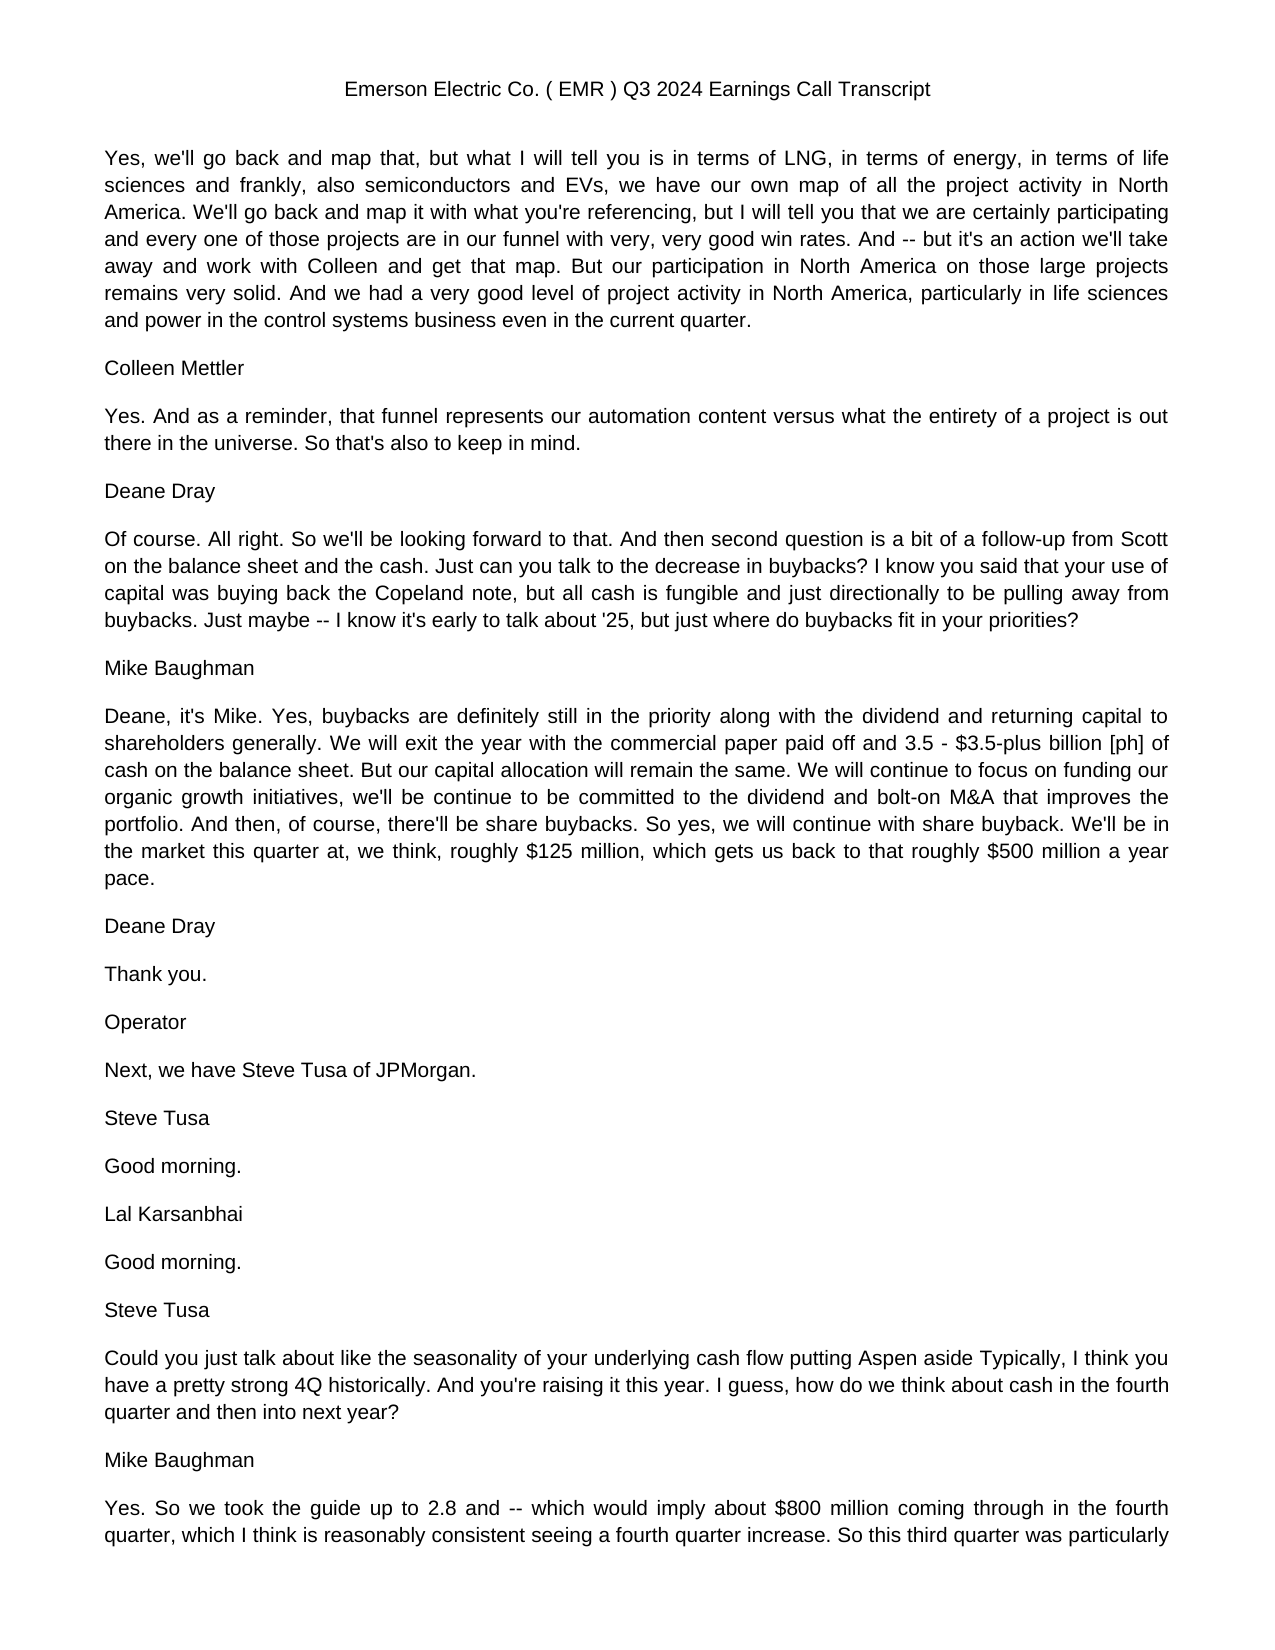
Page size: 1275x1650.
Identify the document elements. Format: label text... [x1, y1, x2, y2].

text Thank you. [104, 959, 1171, 986]
text Good morning. [104, 1151, 1171, 1178]
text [104, 1492, 1171, 1546]
text Deane, it's Mike. Yes, buybacks are definitely still in the priority along with the dividend and returning capital to shareholders generally. We will exit the year with the commercial paper paid off and 3.5 - $3.5-plus billion [ph] of cash on the balance sheet. But our capital allocation will remain the same. We will continue to focus on funding our organic growth initiatives, we'll be continue to be committed to the dividend and bolt-on M&A that improves the portfolio. And then, of course, there'll be share buybacks. So yes, we will continue with share buyback. We'll be in the market this quarter at, we think, roughly $125 million, which gets us back to that roughly $500 million a year pace. [104, 701, 1171, 890]
text Good morning. [104, 1246, 1171, 1273]
text Next, we have Steve Tusa of JPMorgan. [104, 1055, 1171, 1082]
text Steve Tusa [104, 1103, 1171, 1130]
text Yes. And as a reminder, that funnel represents our automation content versus what the entirety of a project is out there in the universe. So that's also to keep in mind. [104, 401, 1171, 455]
text Deane Dray [104, 476, 1171, 503]
text Steve Tusa [104, 1294, 1171, 1321]
text Of course. All right. So we'll be looking forward to that. And then second question is a bit of a follow-up from Scott on the balance sheet and the cash. Just can you talk to the decrease in buybacks? I know you said that your use of capital was buying back the Copeland note, but all cash is fungible and just directionally to be pulling away from buybacks. Just maybe -- I know it's early to talk about '25, but just where do buybacks fit in your priorities? [104, 523, 1171, 632]
text Mike Baughman [104, 653, 1171, 680]
text Operator [104, 1007, 1171, 1034]
text Lal Karsanbhai [104, 1198, 1171, 1226]
text Could you just talk about like the seasonality of your underlying cash flow putting Aspen aside Typically, I think you have a pretty strong 4Q historically. And you're raising it this year. I guess, how do we think about cash in the fourth quarter and then into next year? [104, 1342, 1171, 1423]
text Yes, we'll go back and map that, but what I will tell you is in terms of LNG, in terms of energy, in terms of life sciences and frankly, also semiconductors and EVs, we have our own map of all the project activity in North America. We'll go back and map it with what you're referencing, but I will tell you that we are certainly participating and every one of those projects are in our funnel with very, very good win rates. And -- but it's an action we'll take away and work with Colleen and get that map. But our participation in North America on those large projects remains very solid. And we had a very good level of project activity in North America, particularly in life sciences and power in the control systems business even in the current quarter. [104, 142, 1171, 332]
text Deane Dray [104, 911, 1171, 938]
text Colleen Mettler [104, 353, 1171, 380]
text Mike Baughman [104, 1444, 1171, 1471]
